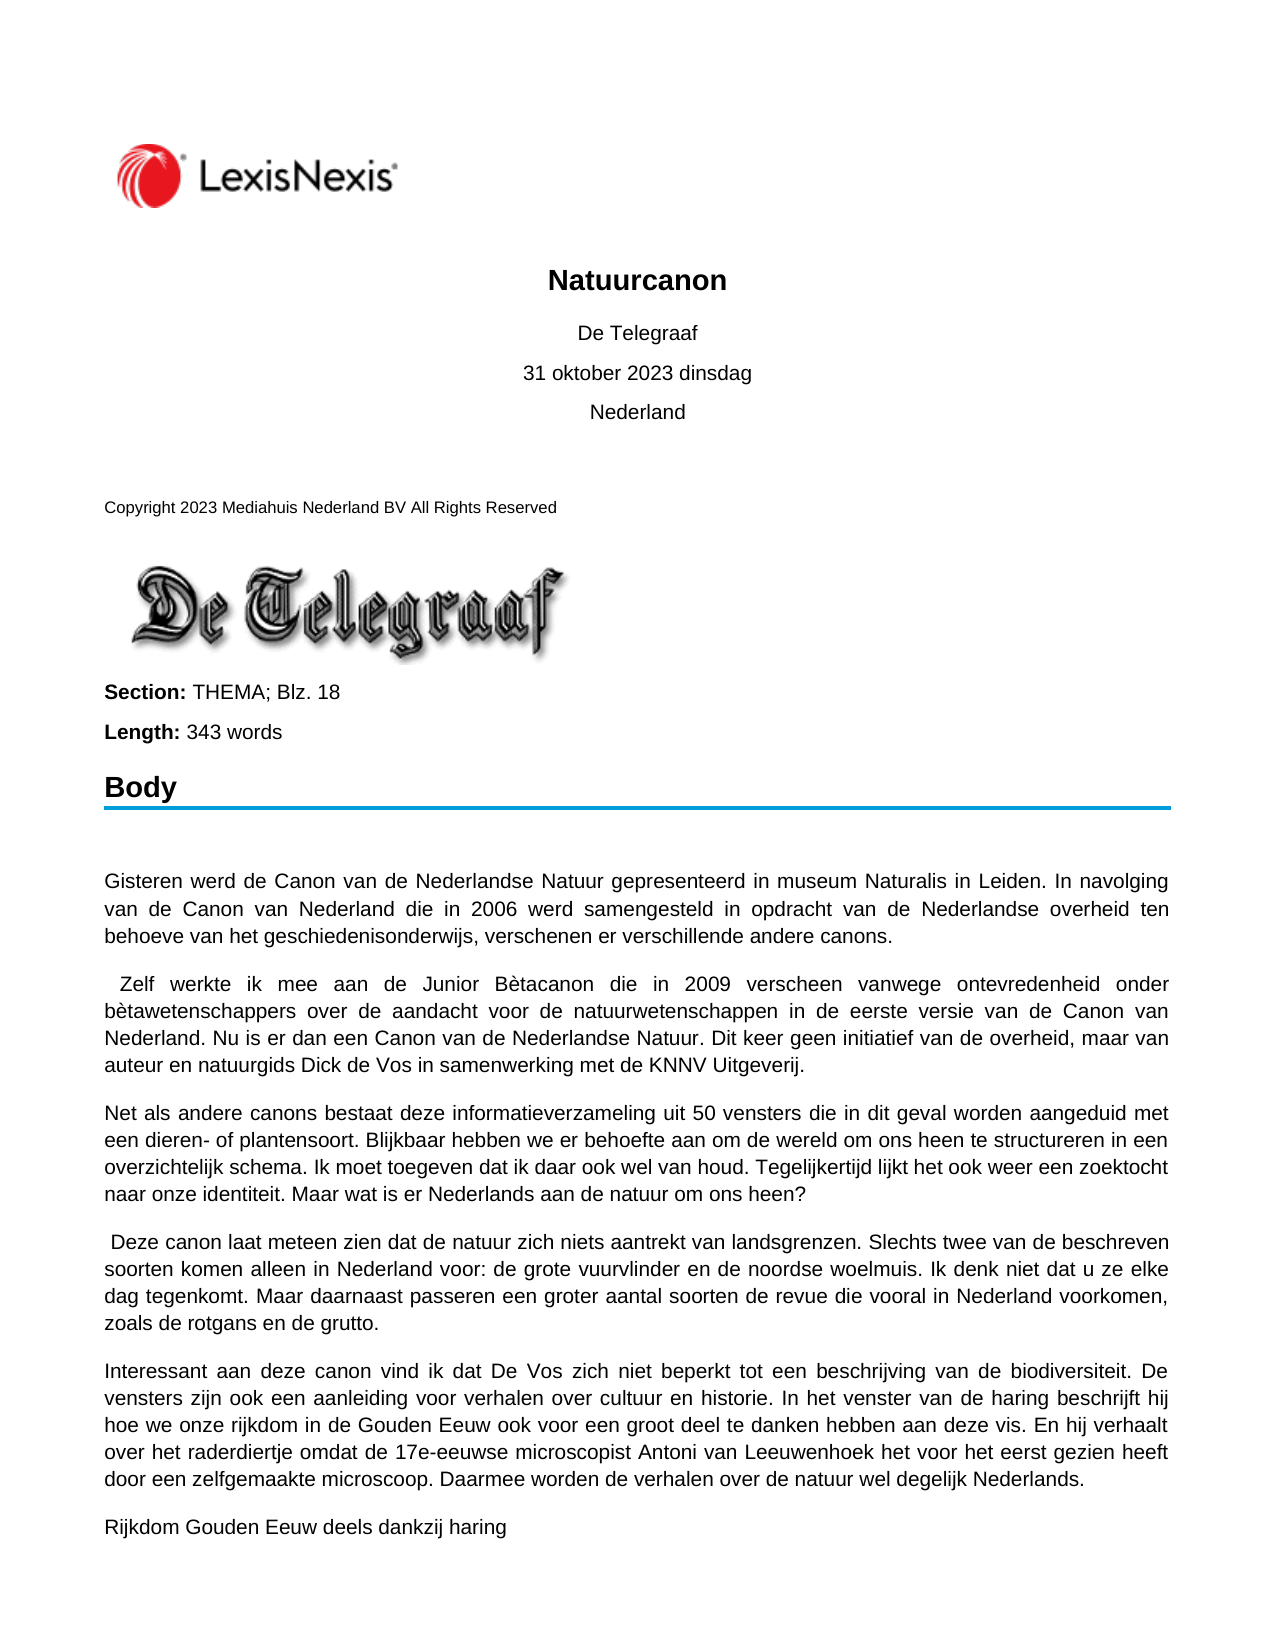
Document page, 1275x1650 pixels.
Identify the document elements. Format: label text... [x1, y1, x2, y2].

text Section: THEMA; Blz. 18 [104, 677, 1171, 704]
text Interessant aan deze canon vind ik dat De Vos zich niet beperkt tot een beschrijving van de biodiversiteit. De vensters zijn ook een aanleiding voor verhalen over cultuur en historie. In het venster van de haring beschrijft hij hoe we onze rijkdom in de Gouden Eeuw ook voor een groot deel te danken hebben aan deze vis. En hij verhaalt over het raderdiertje omdat de 17e-eeuwse microscopist Antoni van Leeuwenhoek het voor het eerst gezien heeft door een zelfgemaakte microscoop. Daarmee worden de verhalen over de natuur wel degelijk Nederlands. [104, 1356, 1171, 1491]
text Deze canon laat meteen zien dat de natuur zich niets aantrekt van landsgrenzen. Slechts twee van de beschreven soorten komen alleen in Nederland voor: de grote vuurvlinder en de noordse woelmuis. Ik denk niet dat u ze elke dag tegenkomt. Maar daarnaast passeren een groter aantal soorten de revue die vooral in Nederland voorkomen, zoals de rotgans en de grutto. [104, 1227, 1171, 1335]
text Zelf werkte ik mee aan de Junior Bètacanon die in 2009 verscheen vanwege ontevredenheid onder bètawetenschappers over de aandacht voor de natuurwetenschappen in de eerste versie van de Canon van Nederland. Nu is er dan een Canon van de Nederlandse Natuur. Dit keer geen initiatief van de overheid, maar van auteur en natuurgids Dick de Vos in samenwerking met de KNNV Uitgeverij. [104, 968, 1171, 1077]
picture [104, 144, 412, 208]
text Rijkdom Gouden Eeuw deels dankzij haring [104, 1512, 1171, 1539]
text Copyright 2023 Mediahuis Nederland BV All Rights Reserved [104, 465, 1171, 517]
text Net als andere canons bestaat deze informatieverzameling uit 50 vensters die in dit geval worden aangeduid met een dieren- of plantensoort. Blijkbaar hebben we er behoefte aan om de wereld om ons heen te structureren in een overzichtelijk schema. Ik moet toegeven dat ik daar ook wel van houd. Tegelijkertijd lijkt het ook weer een zoektocht naar onze identiteit. Maar wat is er Nederlands aan de natuur om ons heen? [104, 1097, 1171, 1206]
text Body [104, 768, 1171, 804]
text Length: 343 words [104, 716, 1171, 743]
text Nederland [104, 397, 1171, 424]
subtitle Natuurcanon [104, 261, 1171, 297]
text 31 oktober 2023 dinsdag [104, 357, 1171, 384]
text De Telegraaf [104, 318, 1171, 345]
text Gisteren werd de Canon van de Nederlandse Natuur gepresenteerd in museum Naturalis in Leiden. In navolging van de Canon van Nederland die in 2006 werd samengesteld in opdracht van de Nederlandse overheid ten behoeve van het geschiedenisonderwijs, verschenen er verschillende andere canons. [104, 866, 1171, 947]
